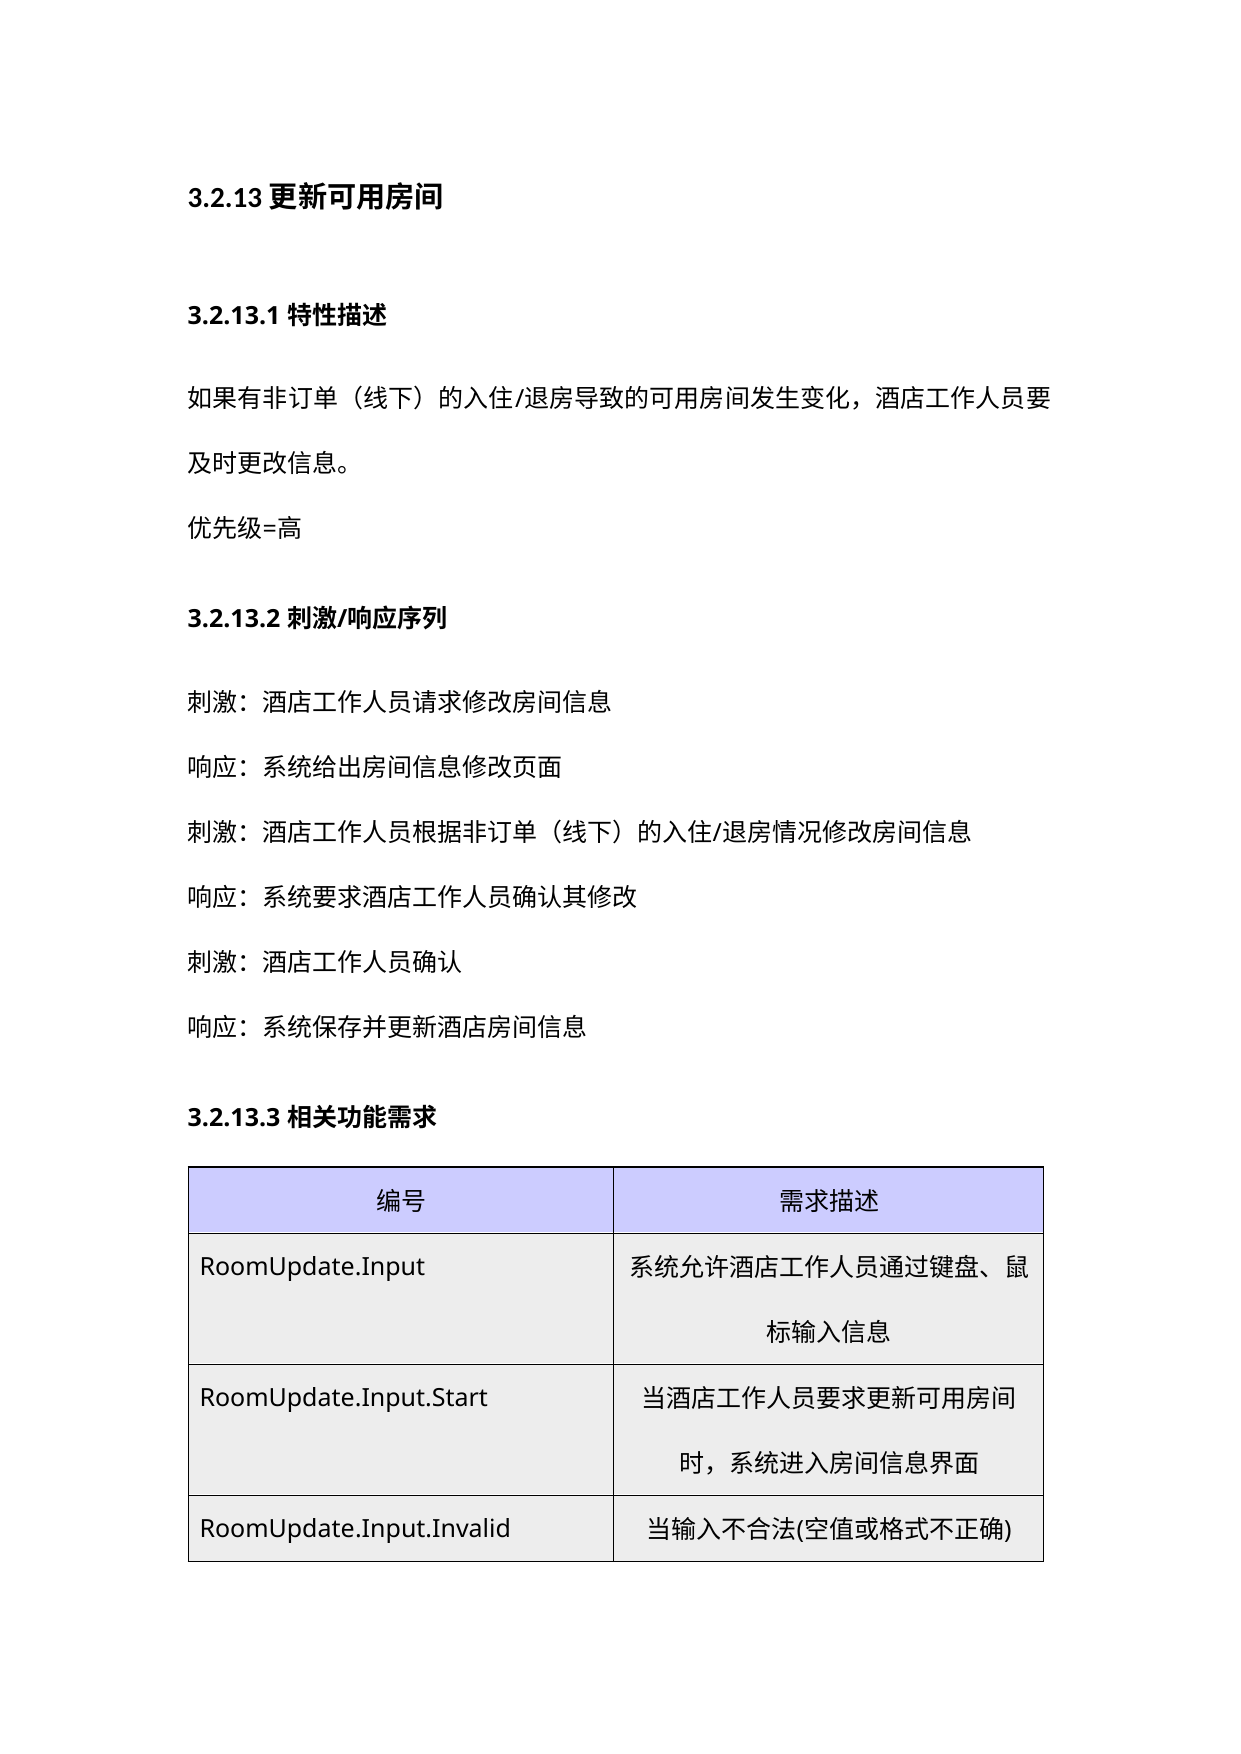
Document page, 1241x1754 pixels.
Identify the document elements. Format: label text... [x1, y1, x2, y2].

table_header 需求描述 [614, 1168, 1043, 1232]
text 刺激：酒店工作人员根据非订单（线下）的入住/退房情况修改房间信息 [187, 798, 1053, 863]
text 响应：系统给出房间信息修改页面 [187, 733, 1053, 798]
text 如果有非订单（线下）的入住/退房导致的可用房间发生变化，酒店工作人员要及时更改信息。 [187, 364, 1053, 494]
subtitle 3.2.13.2 刺激/响应序列 [187, 584, 1053, 649]
table_cell RoomUpdate.Input.Start [189, 1365, 613, 1494]
table_cell RoomUpdate.Input [189, 1234, 613, 1363]
table_cell 系统允许酒店工作人员通过键盘、鼠标输入信息 [614, 1234, 1043, 1363]
subtitle 3.2.13 更新可用房间 [187, 162, 1053, 227]
text 响应：系统保存并更新酒店房间信息 [187, 993, 1053, 1058]
subtitle 3.2.13.1 特性描述 [187, 281, 1053, 346]
table_cell 当酒店工作人员要求更新可用房间时，系统进入房间信息界面 [614, 1365, 1043, 1494]
text 刺激：酒店工作人员确认 [187, 928, 1053, 993]
subtitle 3.2.13.3 相关功能需求 [187, 1083, 1053, 1148]
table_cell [189, 1496, 613, 1561]
text 优先级=高 [187, 494, 1053, 559]
text 响应：系统要求酒店工作人员确认其修改 [187, 863, 1053, 928]
text 刺激：酒店工作人员请求修改房间信息 [187, 668, 1053, 733]
table_header 编号 [189, 1168, 613, 1232]
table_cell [614, 1496, 1043, 1561]
